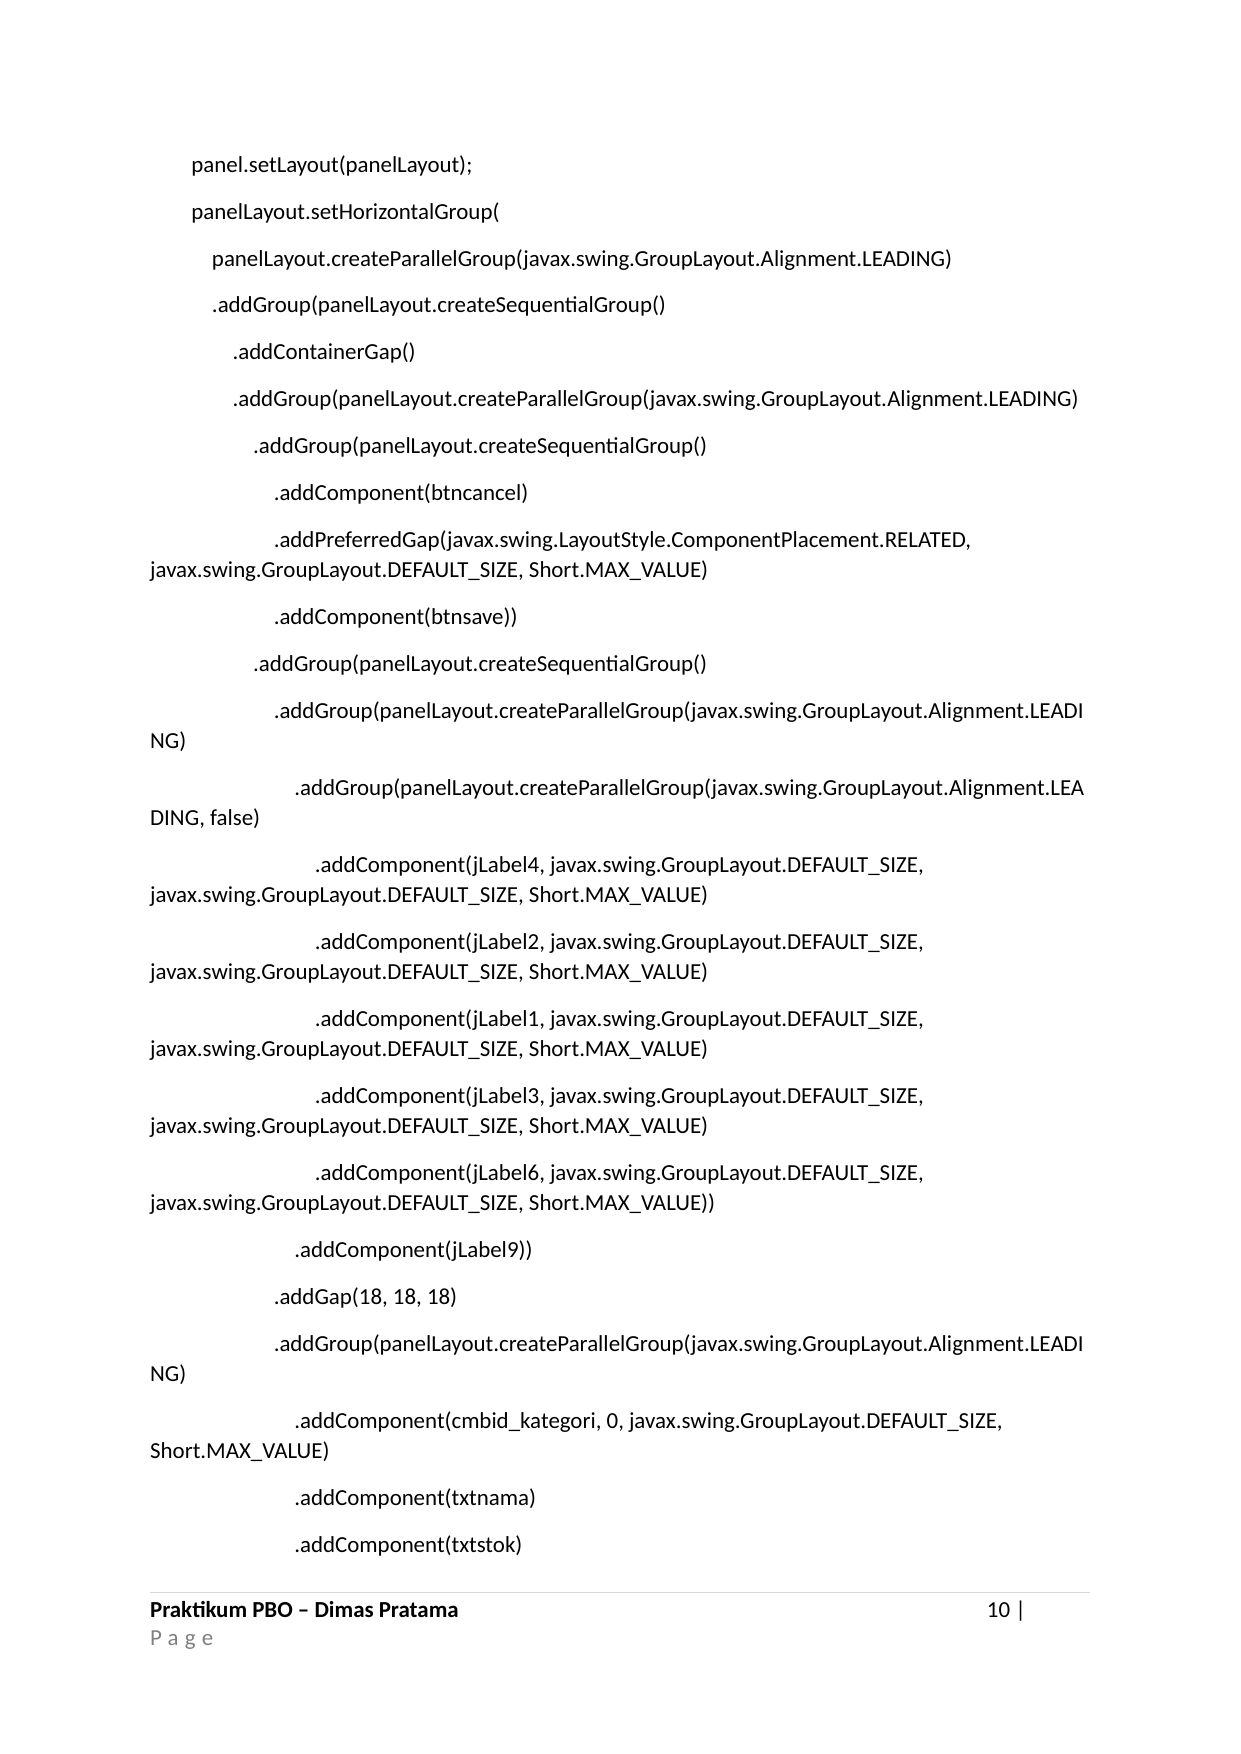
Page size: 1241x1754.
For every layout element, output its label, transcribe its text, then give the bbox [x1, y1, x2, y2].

text .addComponent(cmbid_kategori, 0, javax.swing.GroupLayout.DEFAULT_SIZE, Short.MAX_VALUE) [150, 1406, 1090, 1464]
text .addComponent(txtnama) [150, 1483, 1090, 1511]
text .addGroup(panelLayout.createParallelGroup(javax.swing.GroupLayout.Alignment.LEADING) [150, 384, 1090, 412]
text .addComponent(jLabel4, javax.swing.GroupLayout.DEFAULT_SIZE, javax.swing.GroupLayout.DEFAULT_SIZE, Short.MAX_VALUE) [150, 850, 1090, 908]
text .addComponent(jLabel6, javax.swing.GroupLayout.DEFAULT_SIZE, javax.swing.GroupLayout.DEFAULT_SIZE, Short.MAX_VALUE)) [150, 1158, 1090, 1217]
text panel.setLayout(panelLayout); [150, 150, 1090, 178]
text .addGroup(panelLayout.createParallelGroup(javax.swing.GroupLayout.Alignment.LEADING, false) [150, 773, 1090, 831]
text panelLayout.setHorizontalGroup( [150, 197, 1090, 225]
text panelLayout.createParallelGroup(javax.swing.GroupLayout.Alignment.LEADING) [150, 244, 1090, 272]
text .addComponent(jLabel3, javax.swing.GroupLayout.DEFAULT_SIZE, javax.swing.GroupLayout.DEFAULT_SIZE, Short.MAX_VALUE) [150, 1081, 1090, 1139]
text .addPreferredGap(javax.swing.LayoutStyle.ComponentPlacement.RELATED, javax.swing.GroupLayout.DEFAULT_SIZE, Short.MAX_VALUE) [150, 525, 1090, 583]
text .addGroup(panelLayout.createParallelGroup(javax.swing.GroupLayout.Alignment.LEADING) [150, 1329, 1090, 1387]
text .addComponent(jLabel1, javax.swing.GroupLayout.DEFAULT_SIZE, javax.swing.GroupLayout.DEFAULT_SIZE, Short.MAX_VALUE) [150, 1004, 1090, 1062]
text .addGroup(panelLayout.createParallelGroup(javax.swing.GroupLayout.Alignment.LEADING) [150, 696, 1090, 754]
text .addContainerGap() [150, 337, 1090, 366]
text .addComponent(txtstok) [150, 1530, 1090, 1558]
text .addComponent(btncancel) [150, 478, 1090, 506]
text .addComponent(jLabel9)) [150, 1235, 1090, 1263]
text .addGroup(panelLayout.createSequentialGroup() [150, 649, 1090, 677]
text .addComponent(btnsave)) [150, 602, 1090, 630]
text .addComponent(jLabel2, javax.swing.GroupLayout.DEFAULT_SIZE, javax.swing.GroupLayout.DEFAULT_SIZE, Short.MAX_VALUE) [150, 927, 1090, 985]
text .addGap(18, 18, 18) [150, 1282, 1090, 1310]
text .addGroup(panelLayout.createSequentialGroup() [150, 431, 1090, 459]
text .addGroup(panelLayout.createSequentialGroup() [150, 291, 1090, 319]
